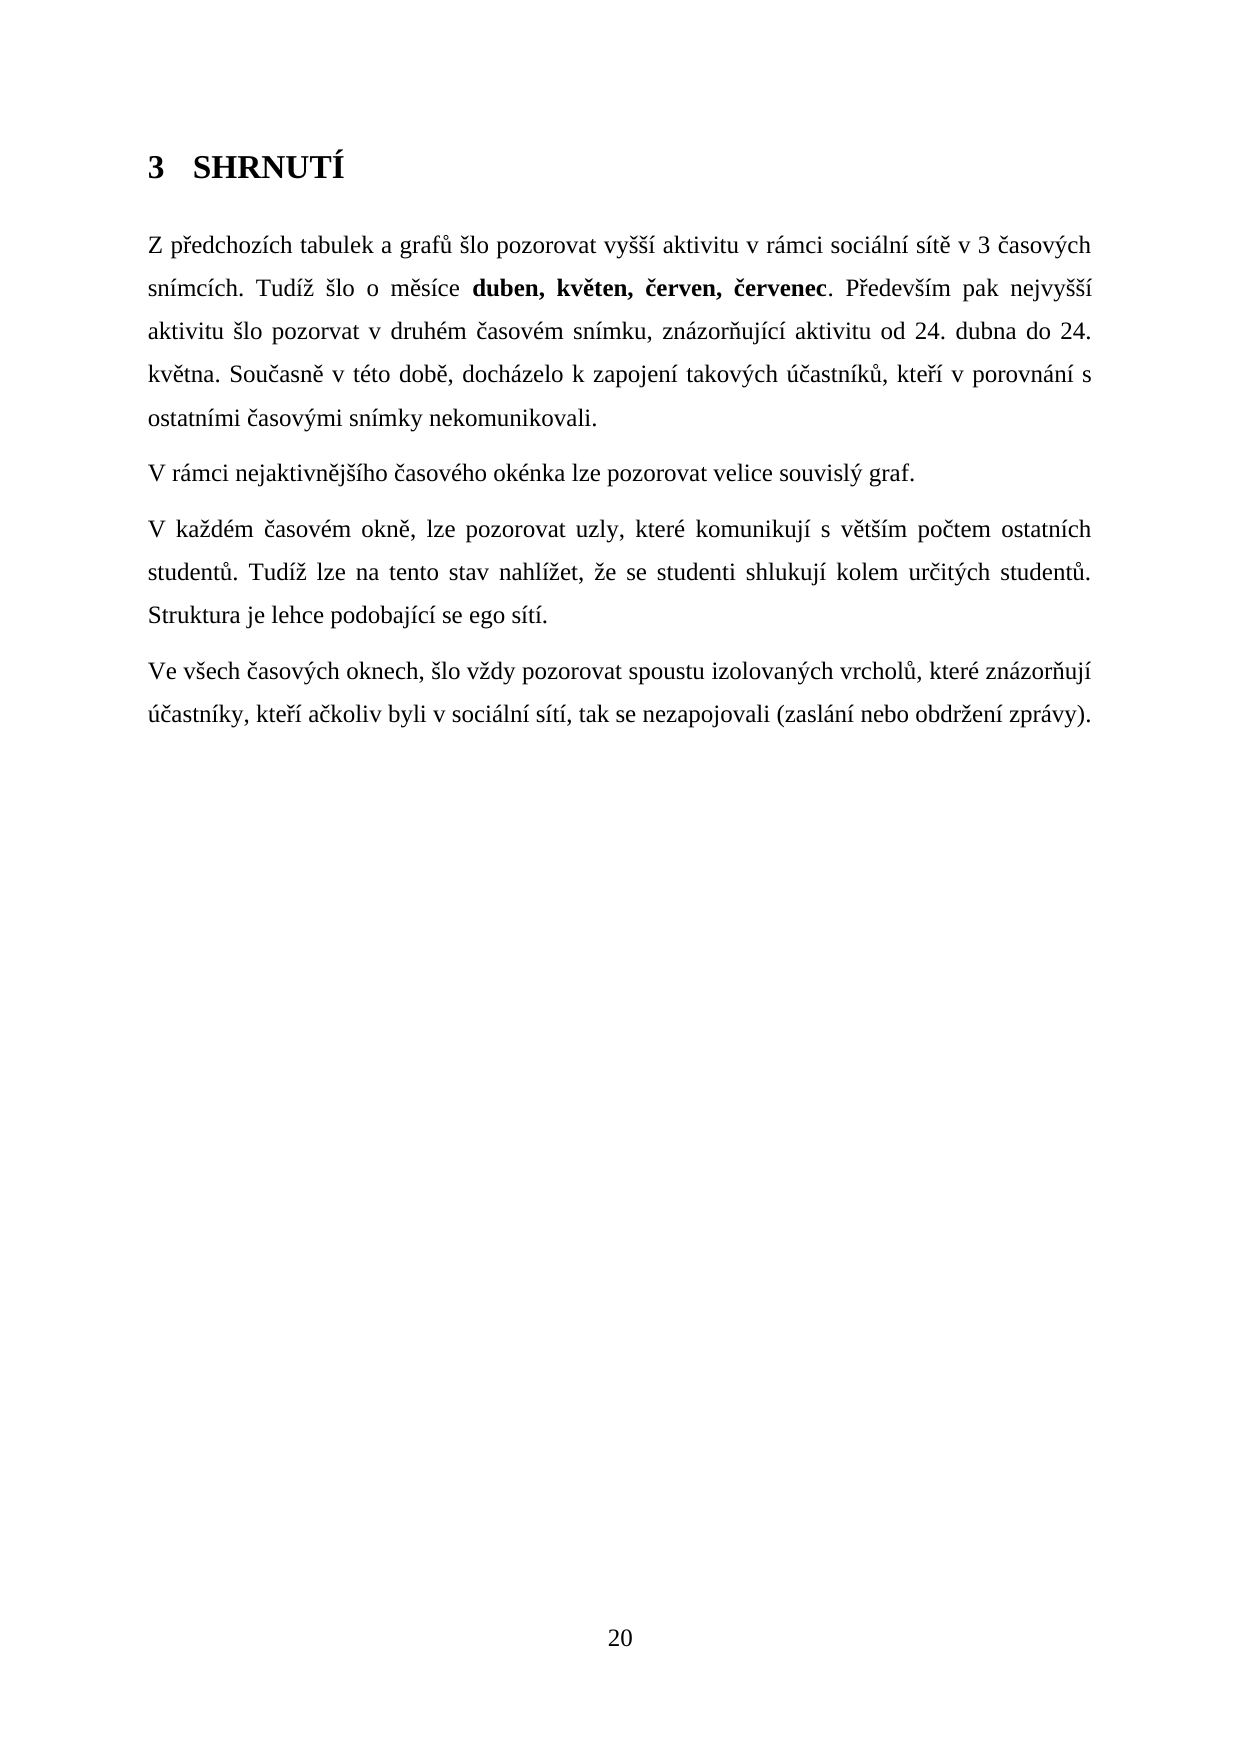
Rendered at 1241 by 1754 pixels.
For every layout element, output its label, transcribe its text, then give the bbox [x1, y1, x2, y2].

subtitle Shrnutí [148, 148, 1093, 186]
text Ve všech časových oknech, šlo vždy pozorovat spoustu izolovaných vrcholů, které znázorňují účastníky, kteří ačkoliv byli v sociální sítí, tak se nezapojovali (zaslání nebo obdržení zprávy). [148, 656, 1093, 728]
text V rámci nejaktivnějšího časového okénka lze pozorovat velice souvislý graf. [148, 458, 1093, 487]
text V každém časovém okně, lze pozorovat uzly, které komunikují s větším počtem ostatních studentů. Tudíž lze na tento stav nahlížet, že se studenti shlukují kolem určitých studentů. Struktura je lehce podobající se ego sítí. [148, 514, 1093, 629]
text Z předchozích tabulek a grafů šlo pozorovat vyšší aktivitu v rámci sociální sítě v 3 časových snímcích. Tudíž šlo o měsíce duben, květen, červen, červenec. Především pak nejvyšší aktivitu šlo pozorvat v druhém časovém snímku, znázorňující aktivitu od 24. dubna do 24. května. Současně v této době, docházelo k zapojení takových účastníků, kteří v porovnání s ostatními časovými snímky nekomunikovali. [148, 230, 1093, 431]
